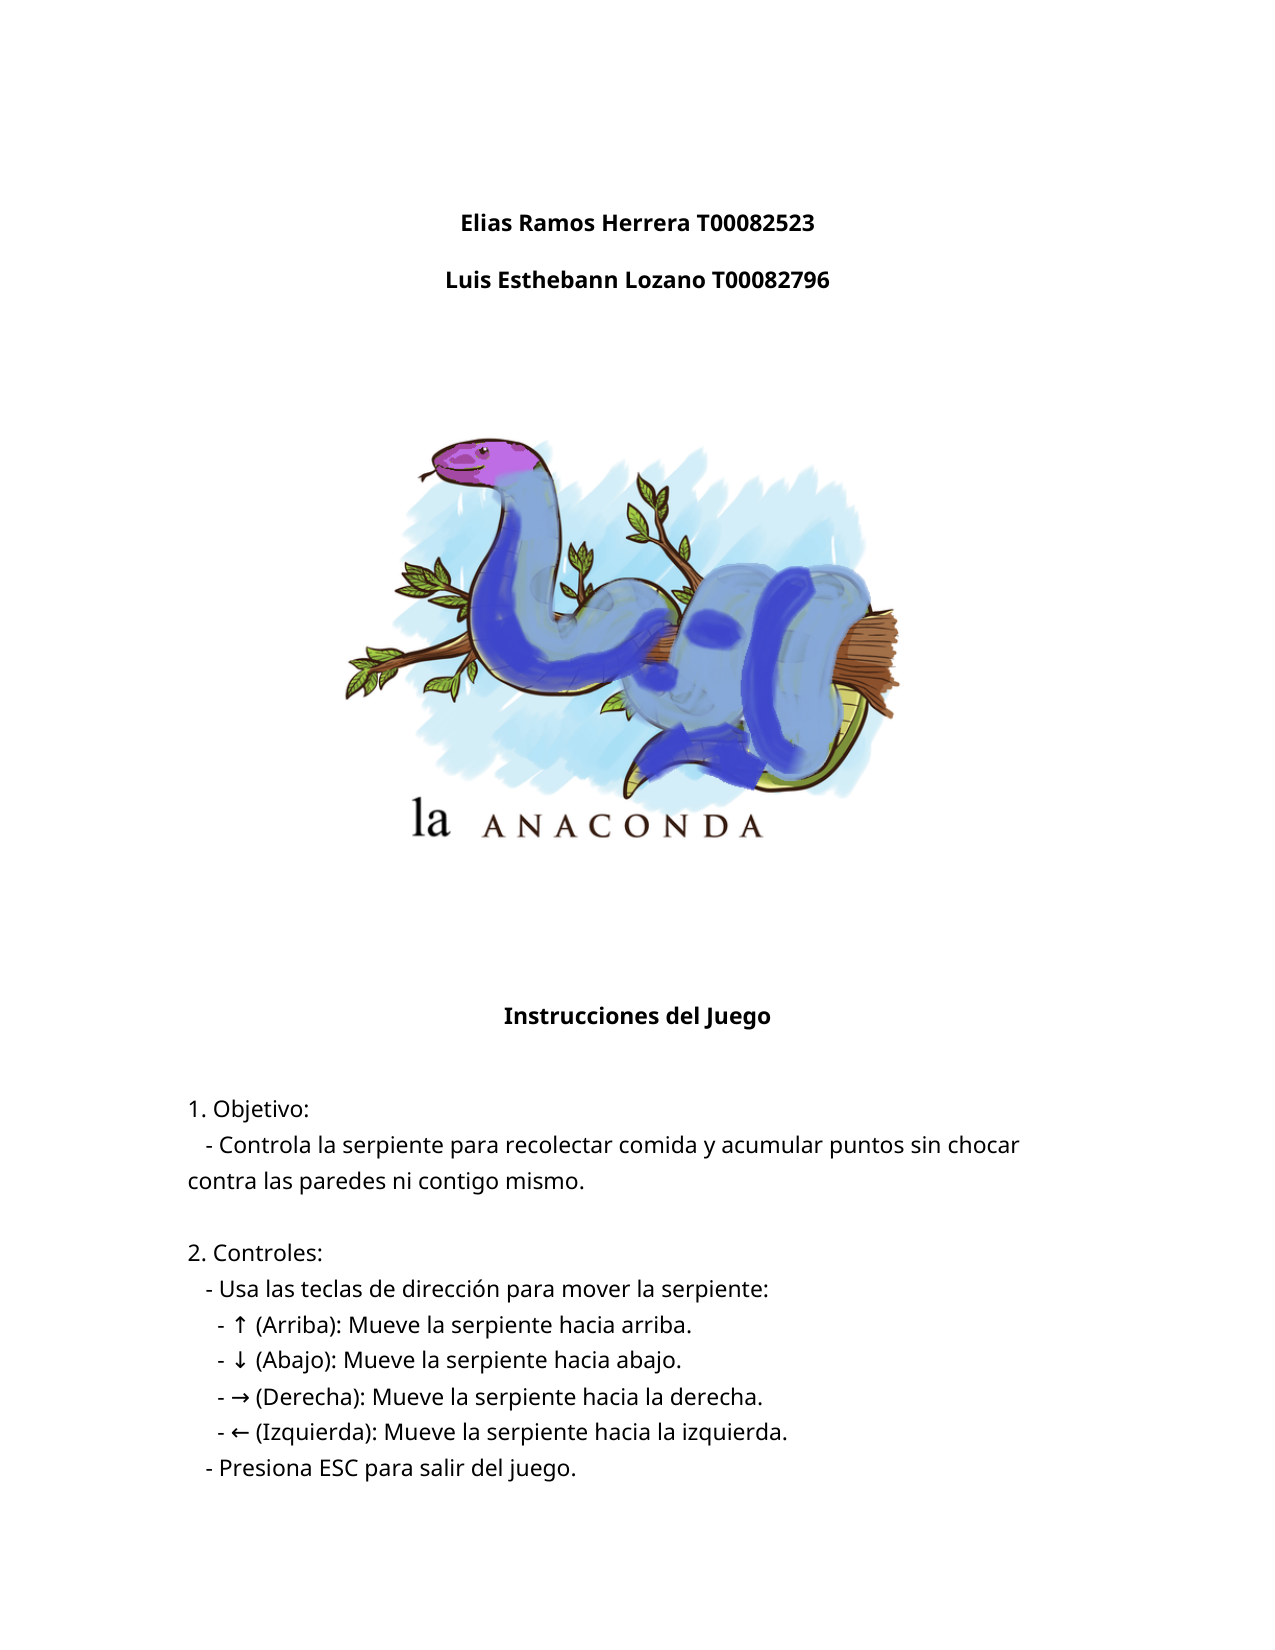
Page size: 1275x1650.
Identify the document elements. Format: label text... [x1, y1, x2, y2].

text Luis Esthebann Lozano T00082796 [187, 263, 1087, 295]
picture [279, 377, 996, 919]
text Instrucciones del Juego [187, 1000, 1087, 1031]
text Elias Ramos Herrera T00082523 [187, 207, 1087, 238]
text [187, 1057, 1087, 1483]
